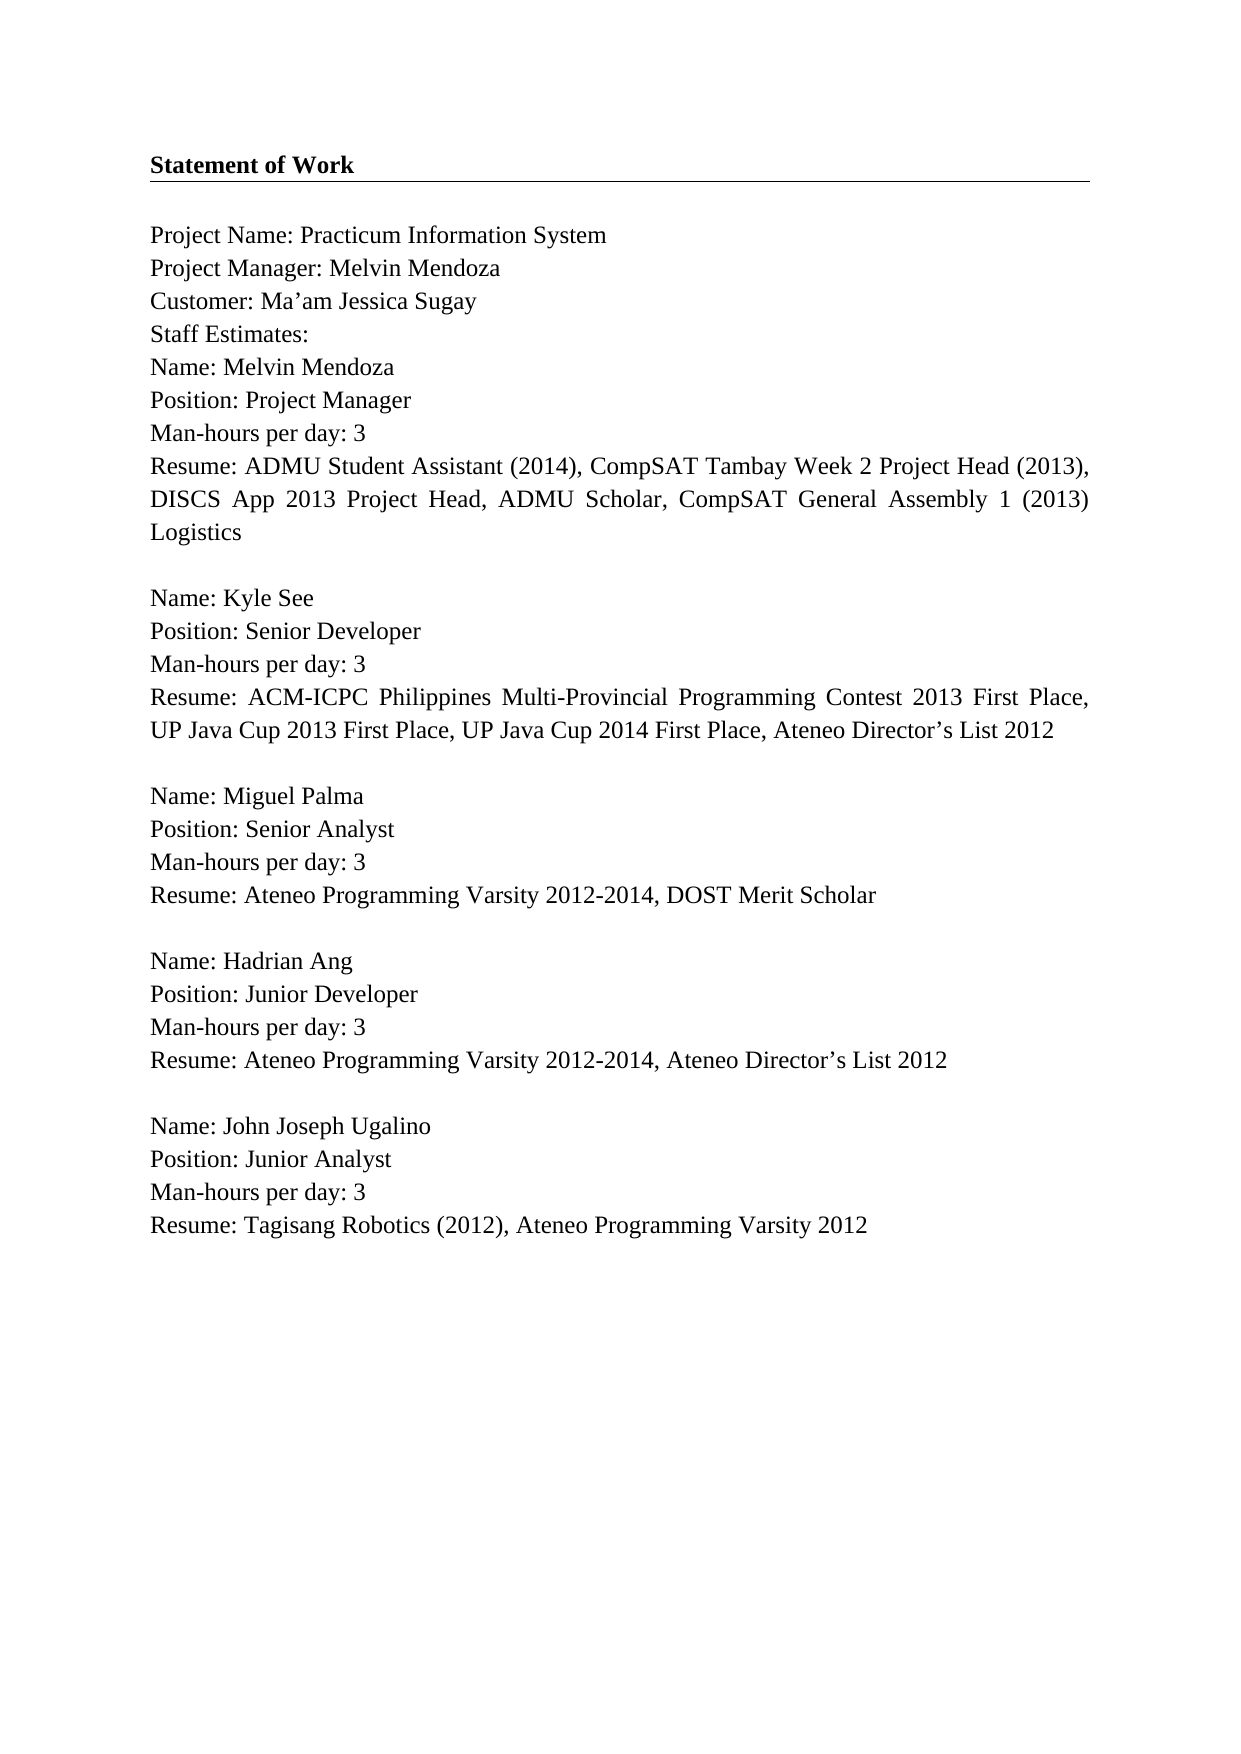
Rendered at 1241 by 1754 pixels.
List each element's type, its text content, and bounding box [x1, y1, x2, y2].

text Position: Project Manager [150, 385, 1090, 413]
text Position: Junior Analyst [150, 1144, 1090, 1173]
text Man-hours per day: 3 [150, 649, 1090, 678]
text Name: Melvin Mendoza [150, 352, 1090, 381]
text Man-hours per day: 3 [150, 847, 1090, 876]
text Position: Senior Developer [150, 616, 1090, 645]
text Resume: ACM-ICPC Philippines Multi-Provincial Programming Contest 2013 First Place, UP Java Cup 2013 First Place, UP Java Cup 2014 First Place, Ateneo Director’s List 2012 [150, 682, 1090, 744]
text Position: Junior Developer [150, 979, 1090, 1008]
text Project Name: Practicum Information System [150, 220, 1090, 248]
text Man-hours per day: 3 [150, 418, 1090, 447]
text Resume: ADMU Student Assistant (2014), CompSAT Tambay Week 2 Project Head (2013), DISCS App 2013 Project Head, ADMU Scholar, CompSAT General Assembly 1 (2013) Logistics [150, 451, 1090, 546]
text Resume: Ateneo Programming Varsity 2012-2014, Ateneo Director’s List 2012 [150, 1045, 1090, 1074]
text Resume: Tagisang Robotics (2012), Ateneo Programming Varsity 2012 [150, 1210, 1090, 1239]
text Name: John Joseph Ugalino [150, 1111, 1090, 1140]
text Position: Senior Analyst [150, 814, 1090, 843]
text Name: Miguel Palma [150, 781, 1090, 810]
text Project Manager: Melvin Mendoza [150, 253, 1090, 281]
text Name: Kyle See [150, 583, 1090, 612]
text Staff Estimates: [150, 319, 1090, 347]
text Customer: Ma’am Jessica Sugay [150, 286, 1090, 314]
text Man-hours per day: 3 [150, 1177, 1090, 1206]
text Name: Hadrian Ang [150, 946, 1090, 975]
text Resume: Ateneo Programming Varsity 2012-2014, DOST Merit Scholar [150, 880, 1090, 909]
text Man-hours per day: 3 [150, 1012, 1090, 1041]
text Statement of Work [150, 150, 1090, 181]
